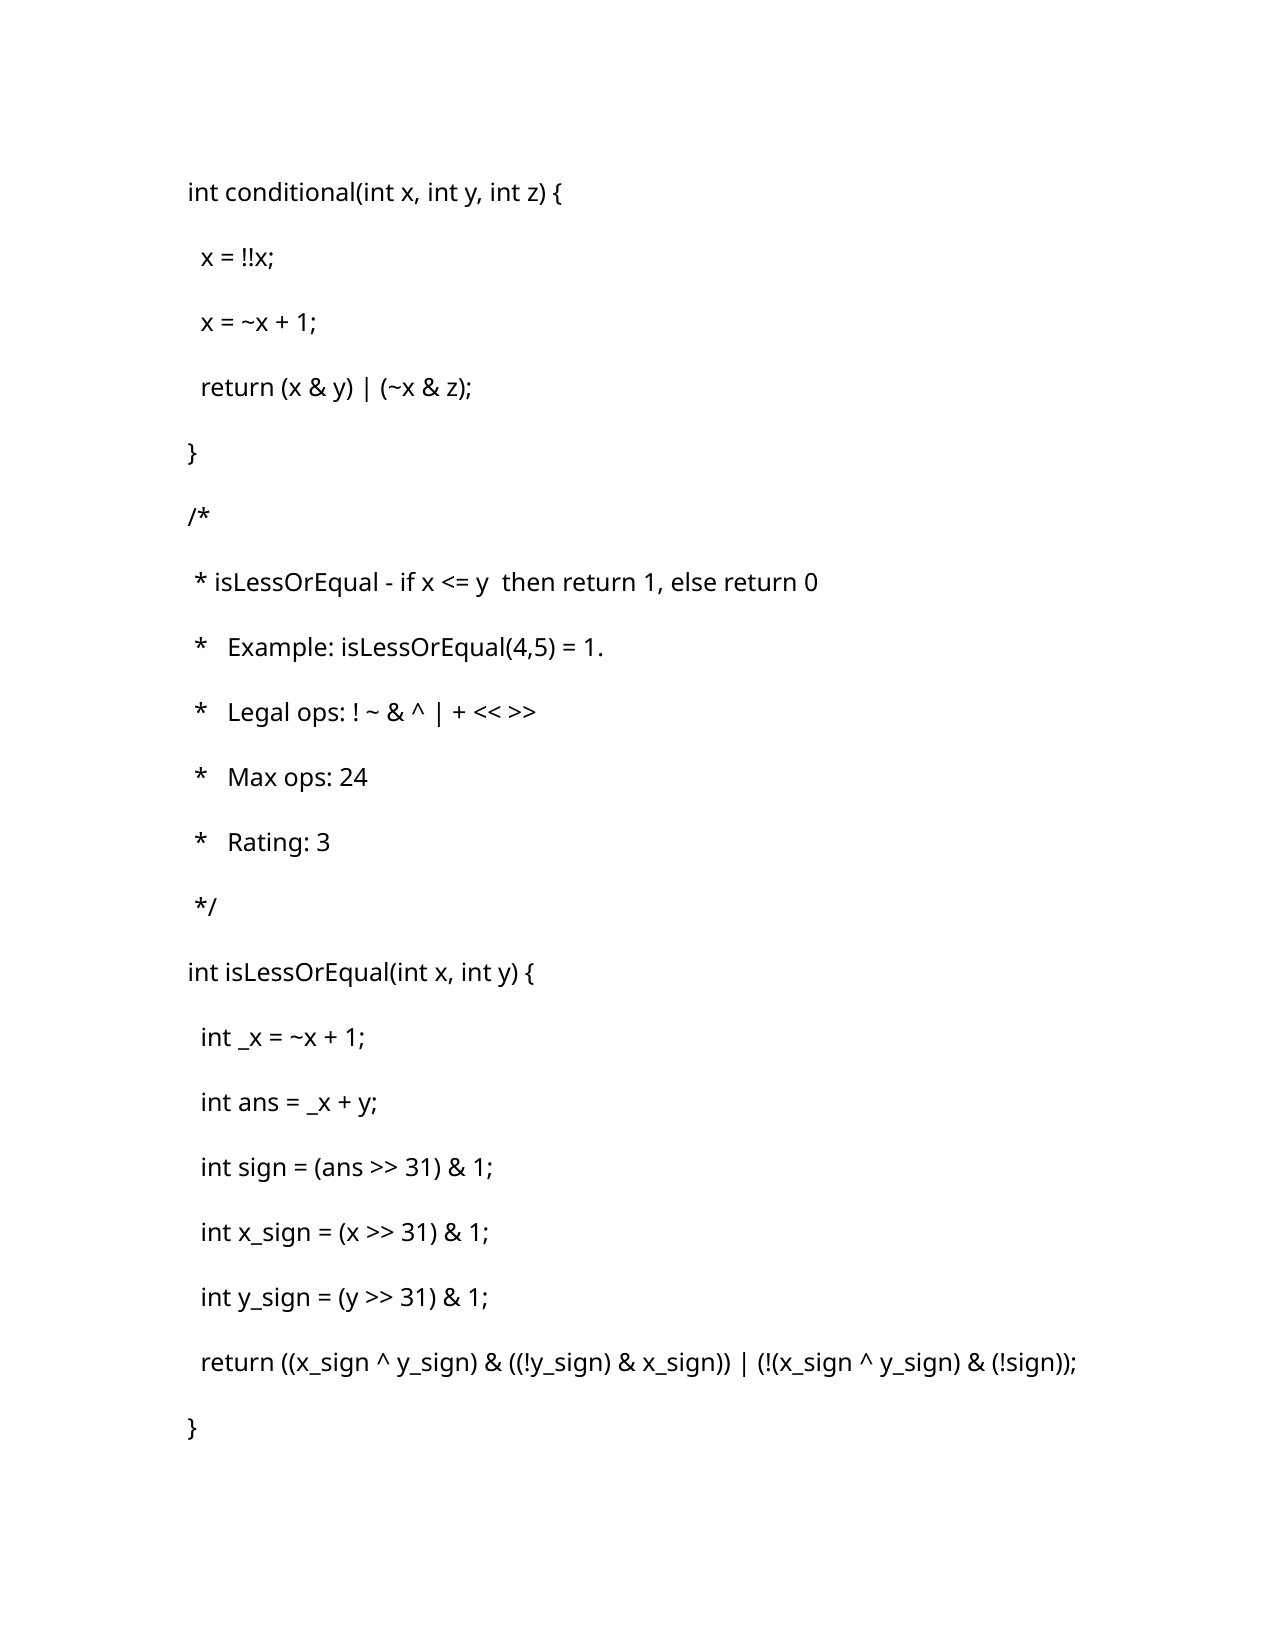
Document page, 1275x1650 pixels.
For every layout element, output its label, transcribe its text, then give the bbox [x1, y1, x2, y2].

text } [187, 419, 1087, 484]
text int isLessOrEqual(int x, int y) { [187, 939, 1087, 1004]
text } [187, 1394, 1087, 1459]
text return (x & y) | (~x & z); [187, 354, 1087, 419]
text return ((x_sign ^ y_sign) & ((!y_sign) & x_sign)) | (!(x_sign ^ y_sign) & (!sign)); [187, 1329, 1087, 1394]
text int sign = (ans >> 31) & 1; [187, 1134, 1087, 1199]
text * isLessOrEqual - if x <= y then return 1, else return 0 [187, 549, 1087, 614]
text */ [187, 874, 1087, 939]
text * Legal ops: ! ~ & ^ | + << >> [187, 679, 1087, 744]
text int conditional(int x, int y, int z) { [187, 159, 1087, 224]
text int y_sign = (y >> 31) & 1; [187, 1264, 1087, 1329]
text * Example: isLessOrEqual(4,5) = 1. [187, 614, 1087, 679]
text /* [187, 484, 1087, 549]
text int _x = ~x + 1; [187, 1004, 1087, 1069]
text x = ~x + 1; [187, 289, 1087, 354]
text x = !!x; [187, 224, 1087, 289]
text int ans = _x + y; [187, 1069, 1087, 1134]
text * Rating: 3 [187, 809, 1087, 874]
text int x_sign = (x >> 31) & 1; [187, 1199, 1087, 1264]
text * Max ops: 24 [187, 744, 1087, 809]
